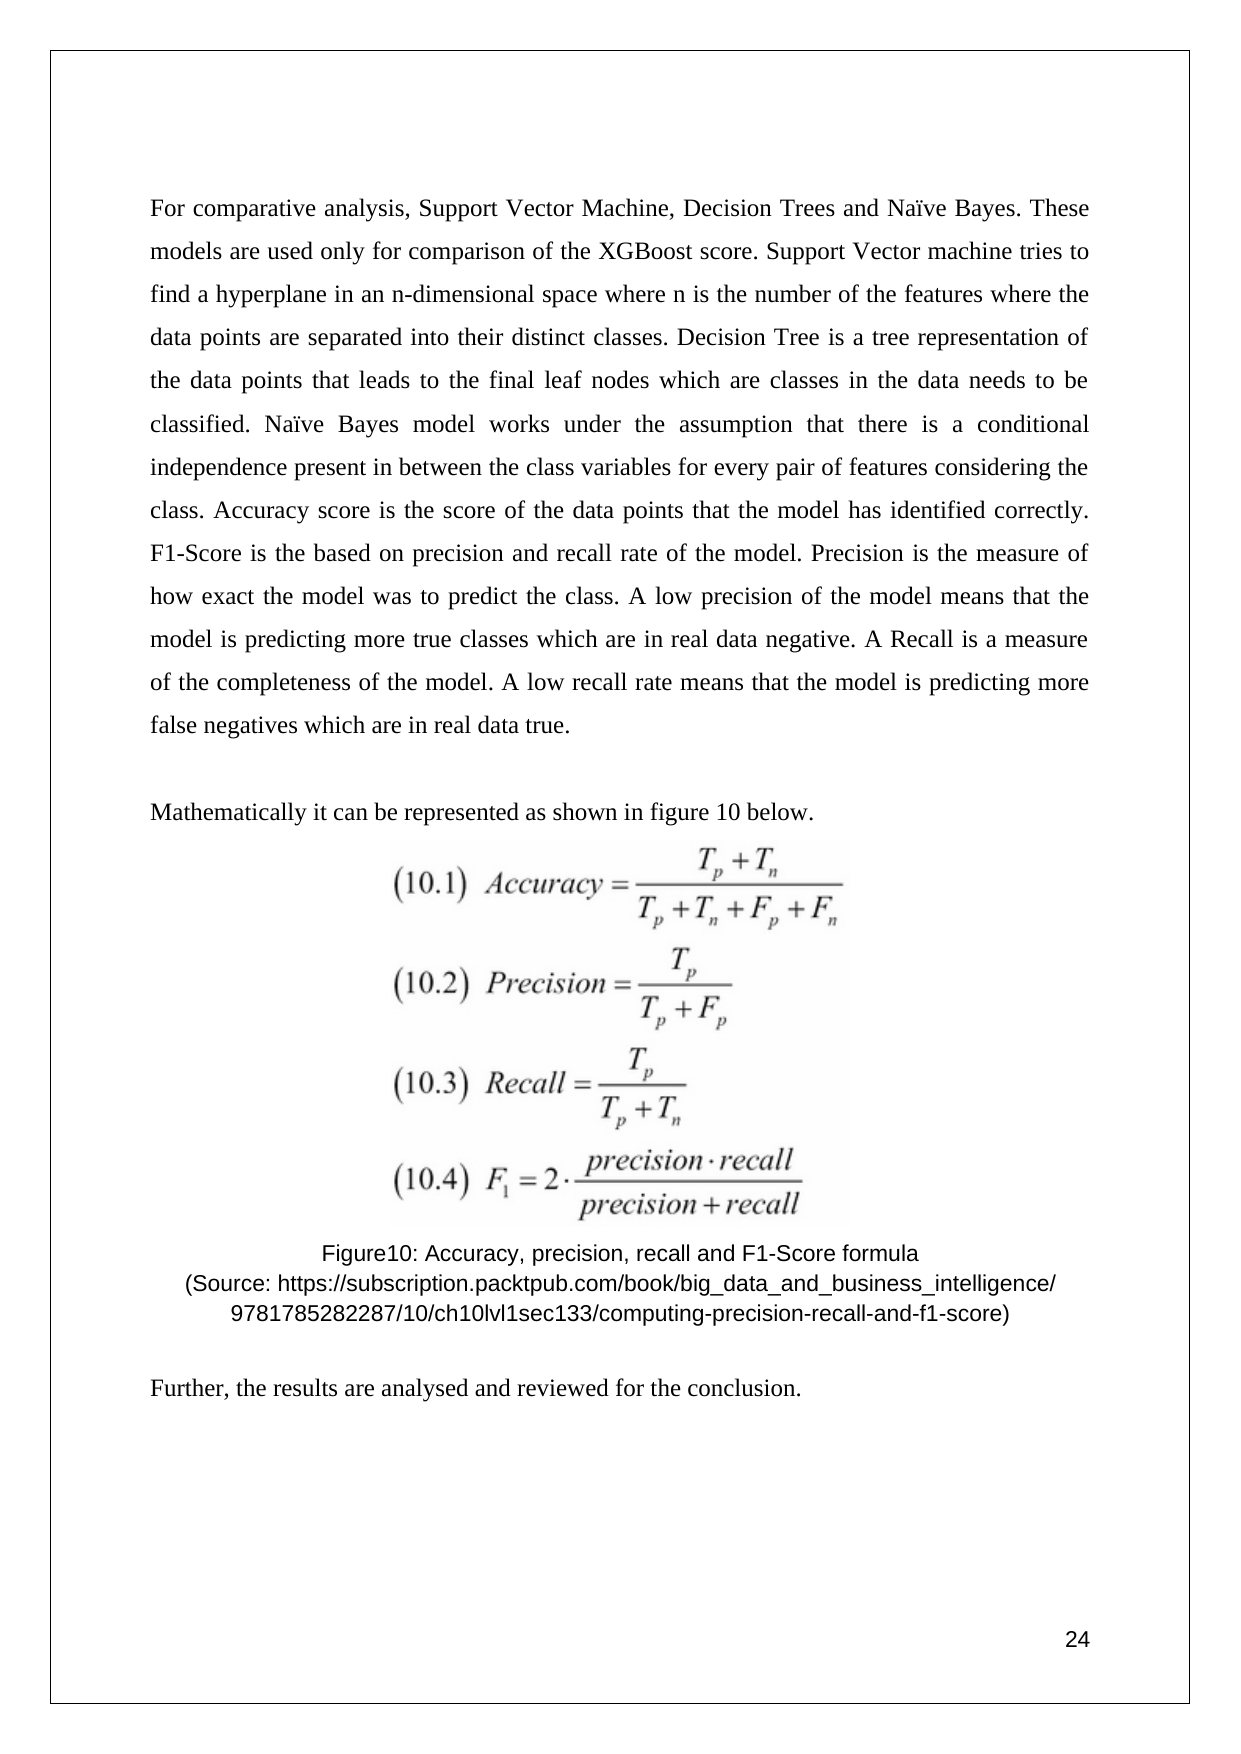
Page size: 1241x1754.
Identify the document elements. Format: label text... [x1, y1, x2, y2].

picture [390, 840, 850, 1227]
text Mathematically it can be represented as shown in figure 10 below. [150, 797, 1090, 826]
text For comparative analysis, Support Vector Machine, Decision Trees and Naïve Bayes. These models are used only for comparison of the XGBoost score. Support Vector machine tries to find a hyperplane in an n-dimensional space where n is the number of the features where the data points are separated into their distinct classes. Decision Tree is a tree representation of the data points that leads to the final leaf nodes which are classes in the data needs to be classified. Naïve Bayes model works under the assumption that there is a conditional independence present in between the class variables for every pair of features considering the class. Accuracy score is the score of the data points that the model has identified correctly. F1-Score is the based on precision and recall rate of the model. Precision is the measure of how exact the model was to predict the class. A low precision of the model means that the model is predicting more true classes which are in real data negative. A Recall is a measure of the completeness of the model. A low recall rate means that the model is predicting more false negatives which are in real data true. [150, 193, 1090, 739]
text Further, the results are analysed and reviewed for the conclusion. [150, 1373, 1090, 1402]
text (Source: https://subscription.packtpub.com/book/big_data_and_business_intelligence/9781785282287/10/ch10lvl1sec133/computing-precision-recall-and-f1-score) [150, 1270, 1090, 1326]
text Figure10: Accuracy, precision, recall and F1-Score formula [150, 1240, 1090, 1266]
